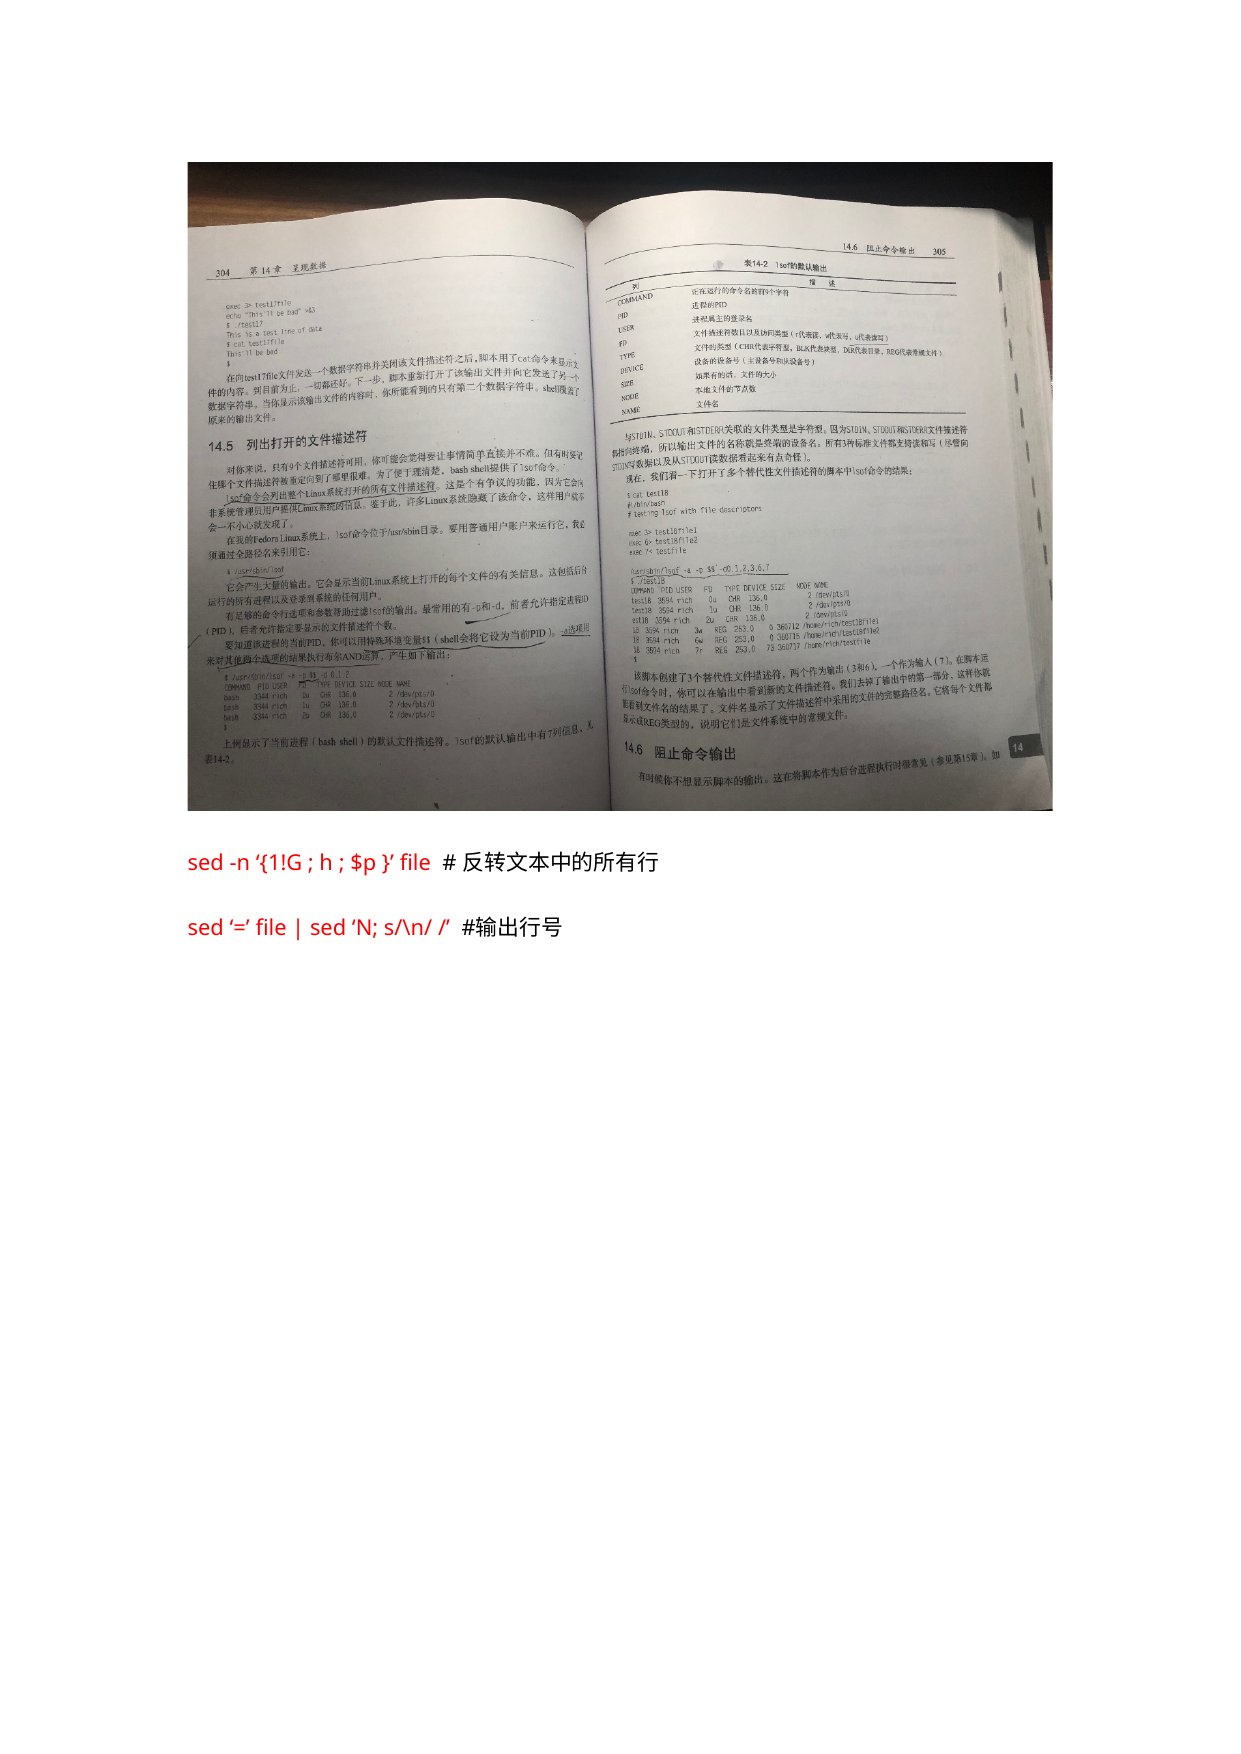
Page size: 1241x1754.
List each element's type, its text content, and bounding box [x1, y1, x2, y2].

picture [187, 162, 1053, 811]
text sed ‘=’ file | sed ‘N; s/\n/ /’ #输出行号 [187, 909, 1053, 942]
text sed -n ‘{1!G ; h ; $p }’ file # 反转文本中的所有行 [187, 844, 1053, 877]
